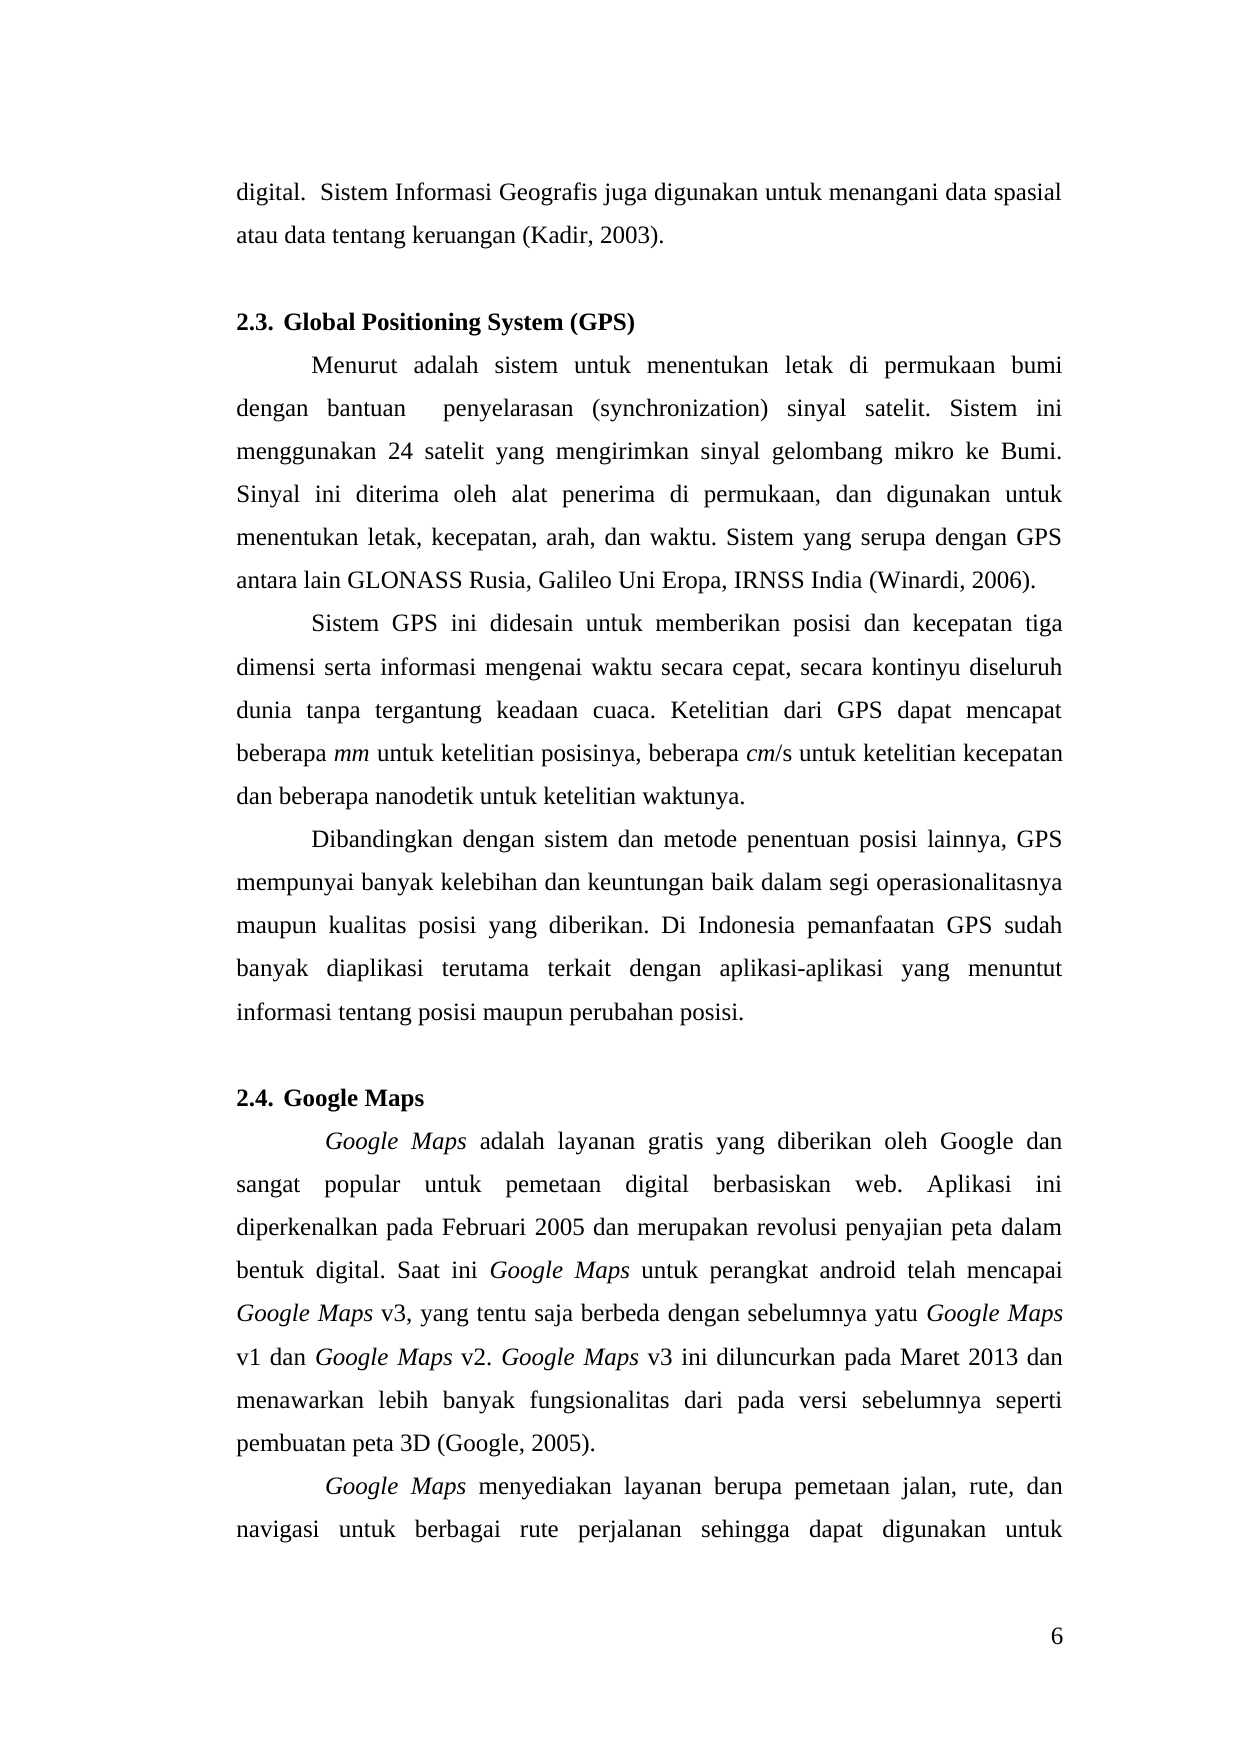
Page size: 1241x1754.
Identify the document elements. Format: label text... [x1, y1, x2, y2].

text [236, 177, 1063, 249]
list Google Maps adalah layanan gratis yang diberikan oleh Google dan sangat popular untuk pemetaan digital berbasiskan web. Aplikasi ini diperkenalkan pada Februari 2005 dan merupakan revolusi penyajian peta dalam bentuk digital. Saat ini Google Maps untuk perangkat android telah mencapai Google Maps v3, yang tentu saja berbeda dengan sebelumnya yatu Google Maps v1 dan Google Maps v2. Google Maps v3 ini diluncurkan pada Maret 2013 dan menawarkan lebih banyak fungsionalitas dari pada versi sebelumnya seperti pembuatan peta 3D (Google, 2005). [236, 1126, 1063, 1457]
list Google Maps [236, 1083, 1063, 1112]
list Global Positioning System (GPS) [236, 307, 1063, 335]
text Dibandingkan dengan sistem dan metode penentuan posisi lainnya, GPS mempunyai banyak kelebihan dan keuntungan baik dalam segi operasionalitasnya maupun kualitas posisi yang diberikan. Di Indonesia pemanfaatan GPS sudah banyak diaplikasi terutama terkait dengan aplikasi-aplikasi yang menuntut informasi tentang posisi maupun perubahan posisi. [236, 824, 1063, 1025]
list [236, 1471, 1063, 1543]
text Sistem GPS ini didesain untuk memberikan posisi dan kecepatan tiga dimensi serta informasi mengenai waktu secara cepat, secara kontinyu diseluruh dunia tanpa tergantung keadaan cuaca. Ketelitian dari GPS dapat mencapat beberapa mm untuk ketelitian posisinya, beberapa cm/s untuk ketelitian kecepatan dan beberapa nanodetik untuk ketelitian waktunya. [236, 608, 1063, 810]
text Menurut adalah sistem untuk menentukan letak di permukaan bumi dengan bantuan penyelarasan (synchronization) sinyal satelit. Sistem ini menggunakan 24 satelit yang mengirimkan sinyal gelombang mikro ke Bumi. Sinyal ini diterima oleh alat penerima di permukaan, dan digunakan untuk menentukan letak, kecepatan, arah, dan waktu. Sistem yang serupa dengan GPS antara lain GLONASS Rusia, Galileo Uni Eropa, IRNSS India (Winardi, 2006). [236, 350, 1063, 594]
